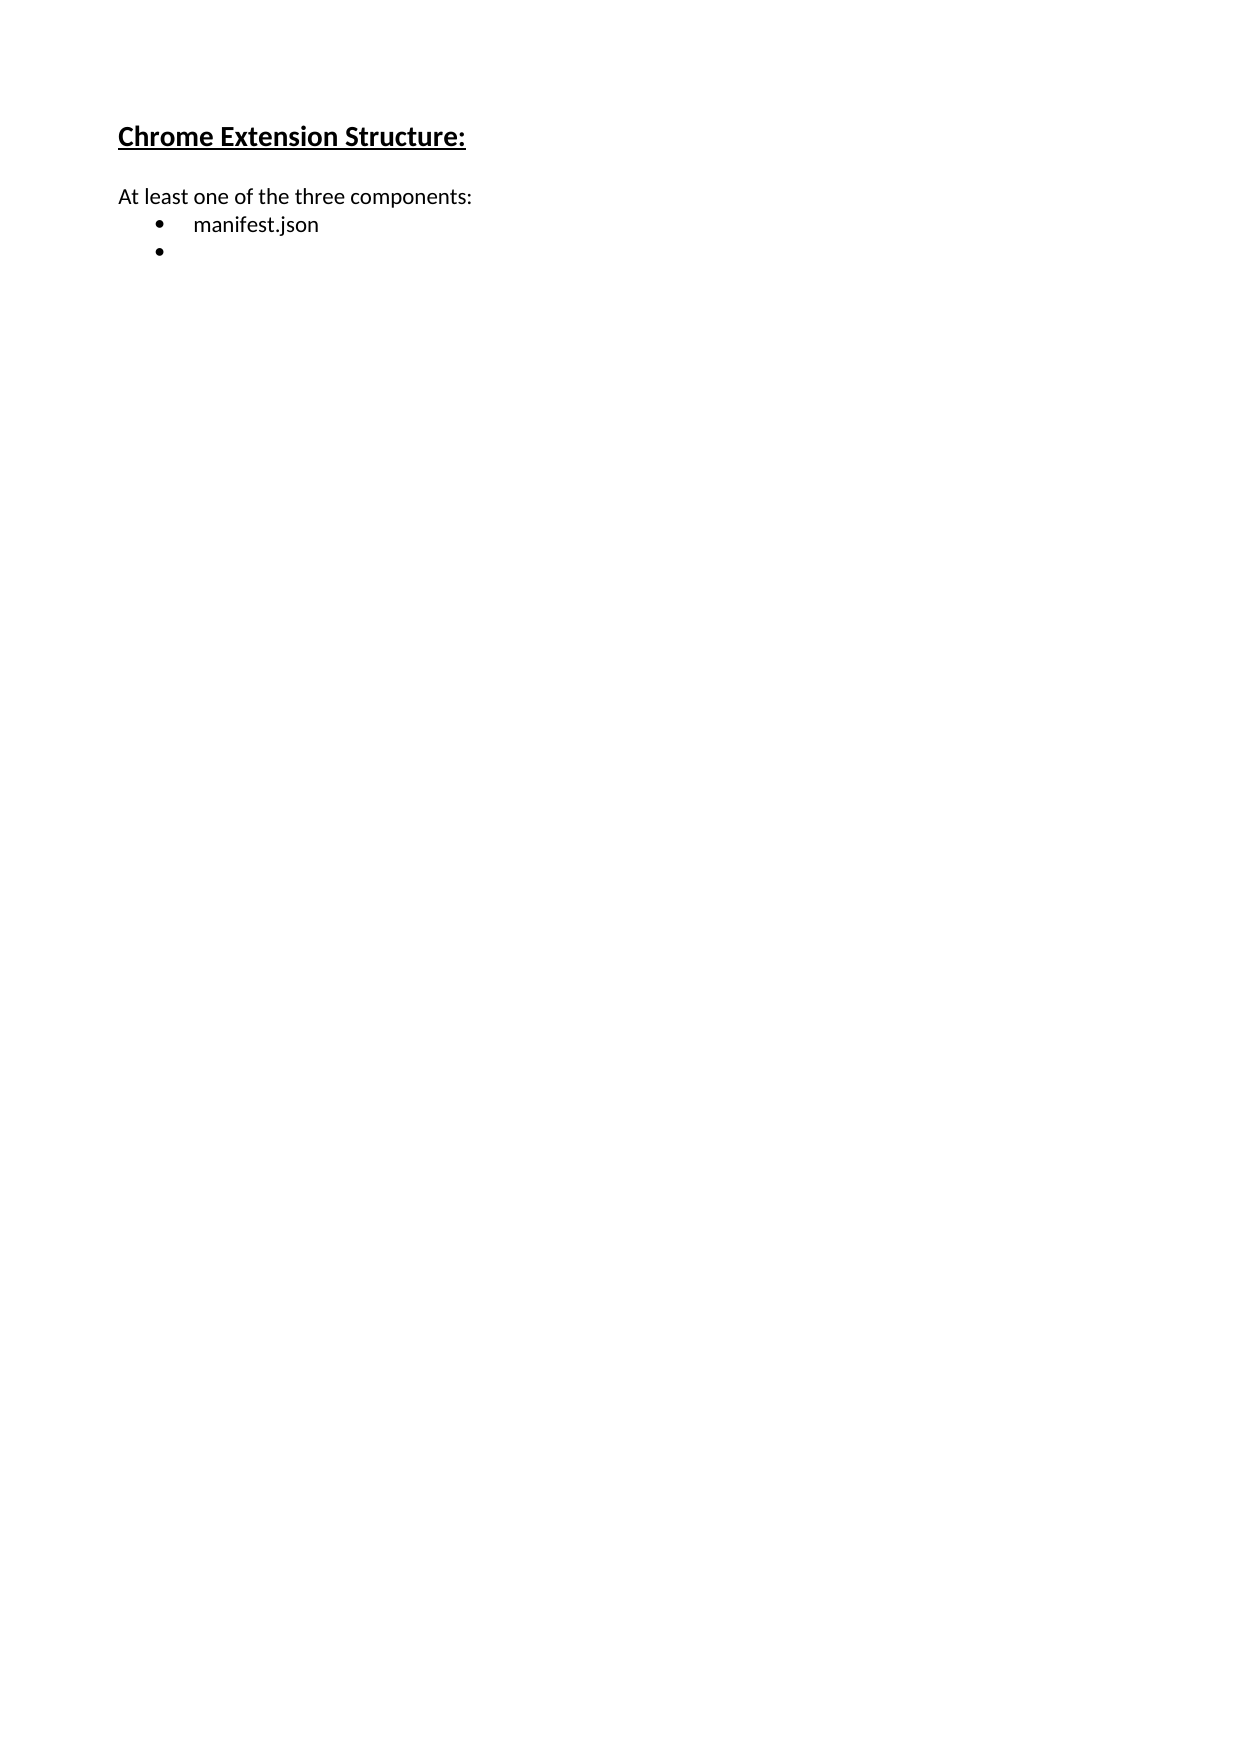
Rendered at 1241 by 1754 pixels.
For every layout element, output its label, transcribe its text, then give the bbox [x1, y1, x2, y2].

text At least one of the three components: [118, 182, 1122, 210]
text Chrome Extension Structure: [118, 118, 1122, 154]
list manifest.json [156, 210, 1122, 238]
